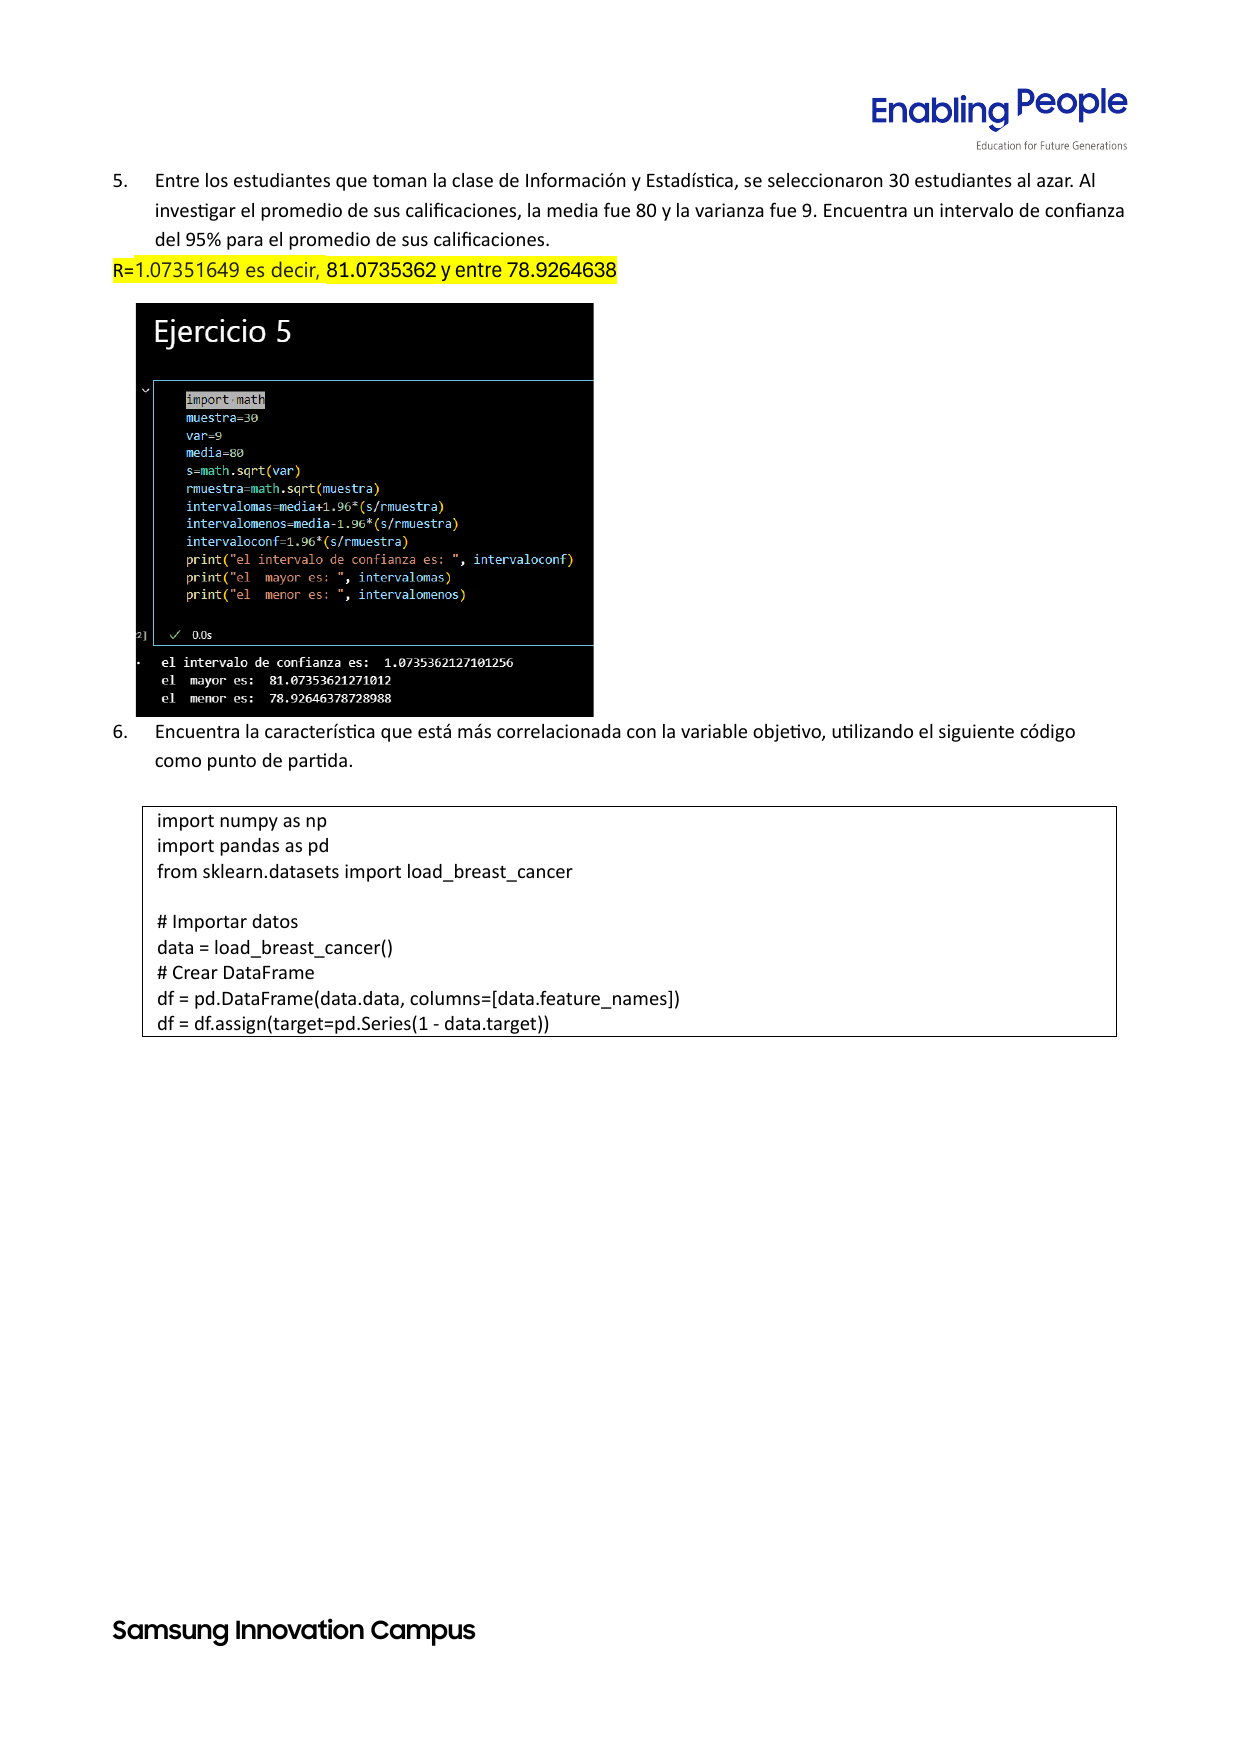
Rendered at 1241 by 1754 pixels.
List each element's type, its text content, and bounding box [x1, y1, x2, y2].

table_header import numpy as np import pandas as pd from sklearn.datasets import load_breast_cancer # Importar datos data = load_breast_cancer() # Crear DataFrame df = pd.DataFrame(data.data, columns=[data.feature_names]) df = df.assign(target=pd.Series(1 - data.target)) [143, 807, 1116, 1036]
picture [135, 303, 594, 717]
text R=1.07351649 es decir, 81.0735362 y entre 78.9264638 [326, 255, 1128, 284]
list Entre los estudiantes que toman la clase de Información y Estadística, se seleccionaron 30 estudiantes al azar. Al investigar el promedio de sus calificaciones, la media fue 80 y la varianza fue 9. Encuentra un intervalo de confianza del 95% para el promedio de sus calificaciones. [112, 168, 1128, 251]
text R=1.07351649 es decir, 81.0735362 y entre 78.9264638 [112, 255, 326, 284]
list Encuentra la característica que está más correlacionada con la variable objetivo, utilizando el siguiente código como punto de partida. [112, 718, 1128, 773]
picture [872, 88, 1128, 150]
